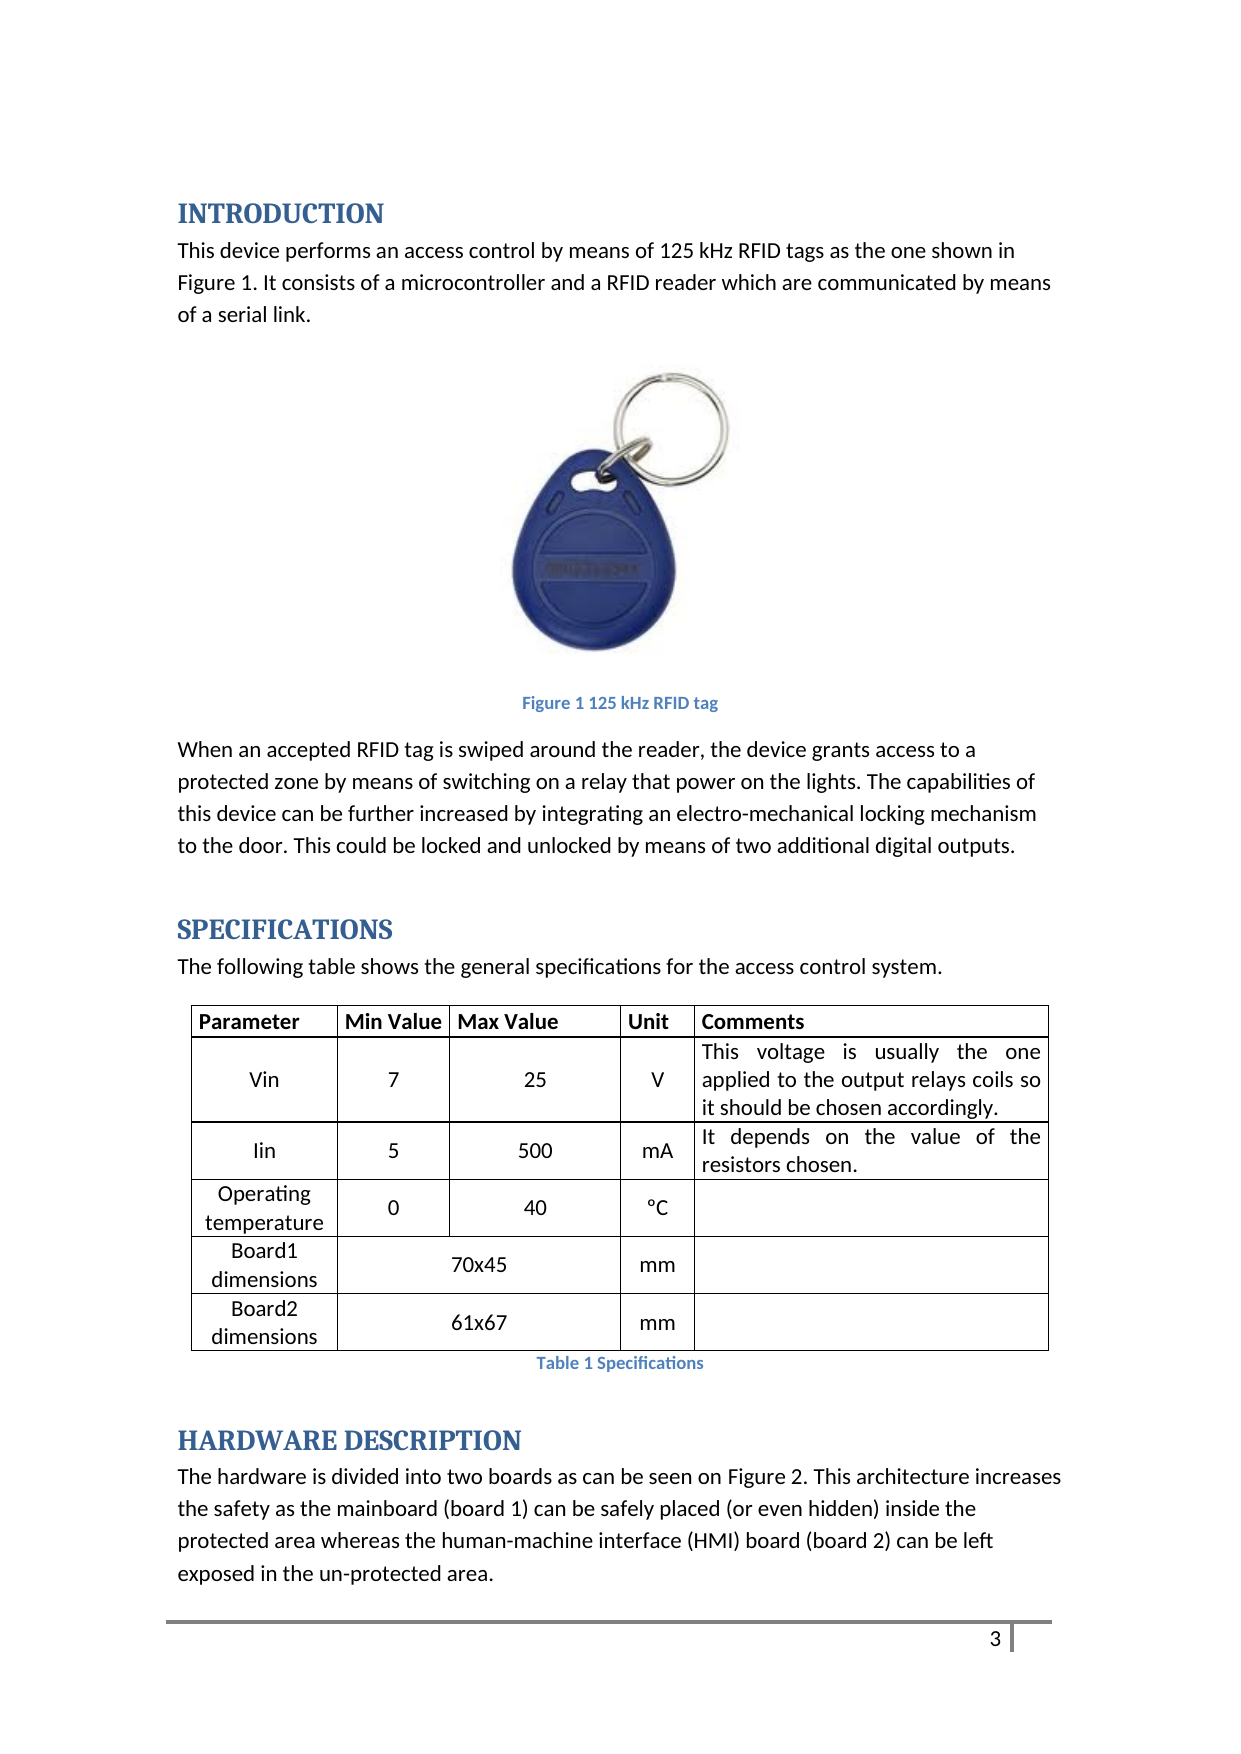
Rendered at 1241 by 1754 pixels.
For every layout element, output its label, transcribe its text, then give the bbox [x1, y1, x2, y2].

table_header Parameter [192, 1006, 337, 1036]
table_cell [695, 1237, 1048, 1293]
table_cell Board2 dimensions [192, 1294, 337, 1350]
table_cell 7 [338, 1038, 449, 1121]
table_cell This voltage is usually the one applied to the output relays coils so it should be chosen accordingly. [695, 1038, 1048, 1121]
text This device performs an access control by means of 125 kHz RFID tags as the one shown in Figure 1. It consists of a microcontroller and a RFID reader which are communicated by means of a serial link. [177, 236, 1063, 328]
table_cell Vin [192, 1038, 337, 1121]
table_cell 0 [338, 1180, 449, 1236]
table_cell 70x45 [338, 1237, 620, 1293]
table_cell 5 [338, 1123, 449, 1178]
table_cell 40 [450, 1180, 620, 1236]
picture [463, 353, 777, 666]
text When an accepted RFID tag is swiped around the reader, the device grants access to a protected zone by means of switching on a relay that power on the lights. The capabilities of this device can be further increased by integrating an electro-mechanical locking mechanism to the door. This could be locked and unlocked by means of two additional digital outputs. [177, 735, 1063, 859]
subtitle HARDWARE DESCRIPTION [177, 1424, 1063, 1457]
text The hardware is divided into two boards as can be seen on Figure 2. This architecture increases the safety as the mainboard (board 1) can be safely placed (or even hidden) inside the protected area whereas the human-machine interface (HMI) board (board 2) can be left exposed in the un-protected area. [177, 1462, 1063, 1587]
subtitle INTRODUCTION [177, 198, 1063, 231]
table_cell Iin [192, 1123, 337, 1178]
subtitle SPECIFICATIONS [177, 913, 1063, 947]
text Table 1 Specifications [177, 1351, 1063, 1374]
table_cell 25 [450, 1038, 620, 1121]
table_cell mm [621, 1294, 694, 1350]
table_cell It depends on the value of the resistors chosen. [695, 1123, 1048, 1178]
table_cell 500 [450, 1123, 620, 1178]
table_cell mm [621, 1237, 694, 1293]
table_cell V [621, 1038, 694, 1121]
text Figure 1 125 kHz RFID tag [177, 691, 1063, 714]
table_cell mA [621, 1123, 694, 1178]
table_header Max Value [450, 1006, 620, 1036]
table_cell [695, 1180, 1048, 1236]
table_cell Operating temperature [192, 1180, 337, 1236]
table_header Comments [695, 1006, 1048, 1036]
text The following table shows the general specifications for the access control system. [177, 952, 1063, 980]
table_cell [695, 1294, 1048, 1350]
table_header Unit [621, 1006, 694, 1036]
table_cell ºC [621, 1180, 694, 1236]
table_cell 61x67 [338, 1294, 620, 1350]
table_header Min Value [338, 1006, 449, 1036]
table_cell Board1 dimensions [192, 1237, 337, 1293]
